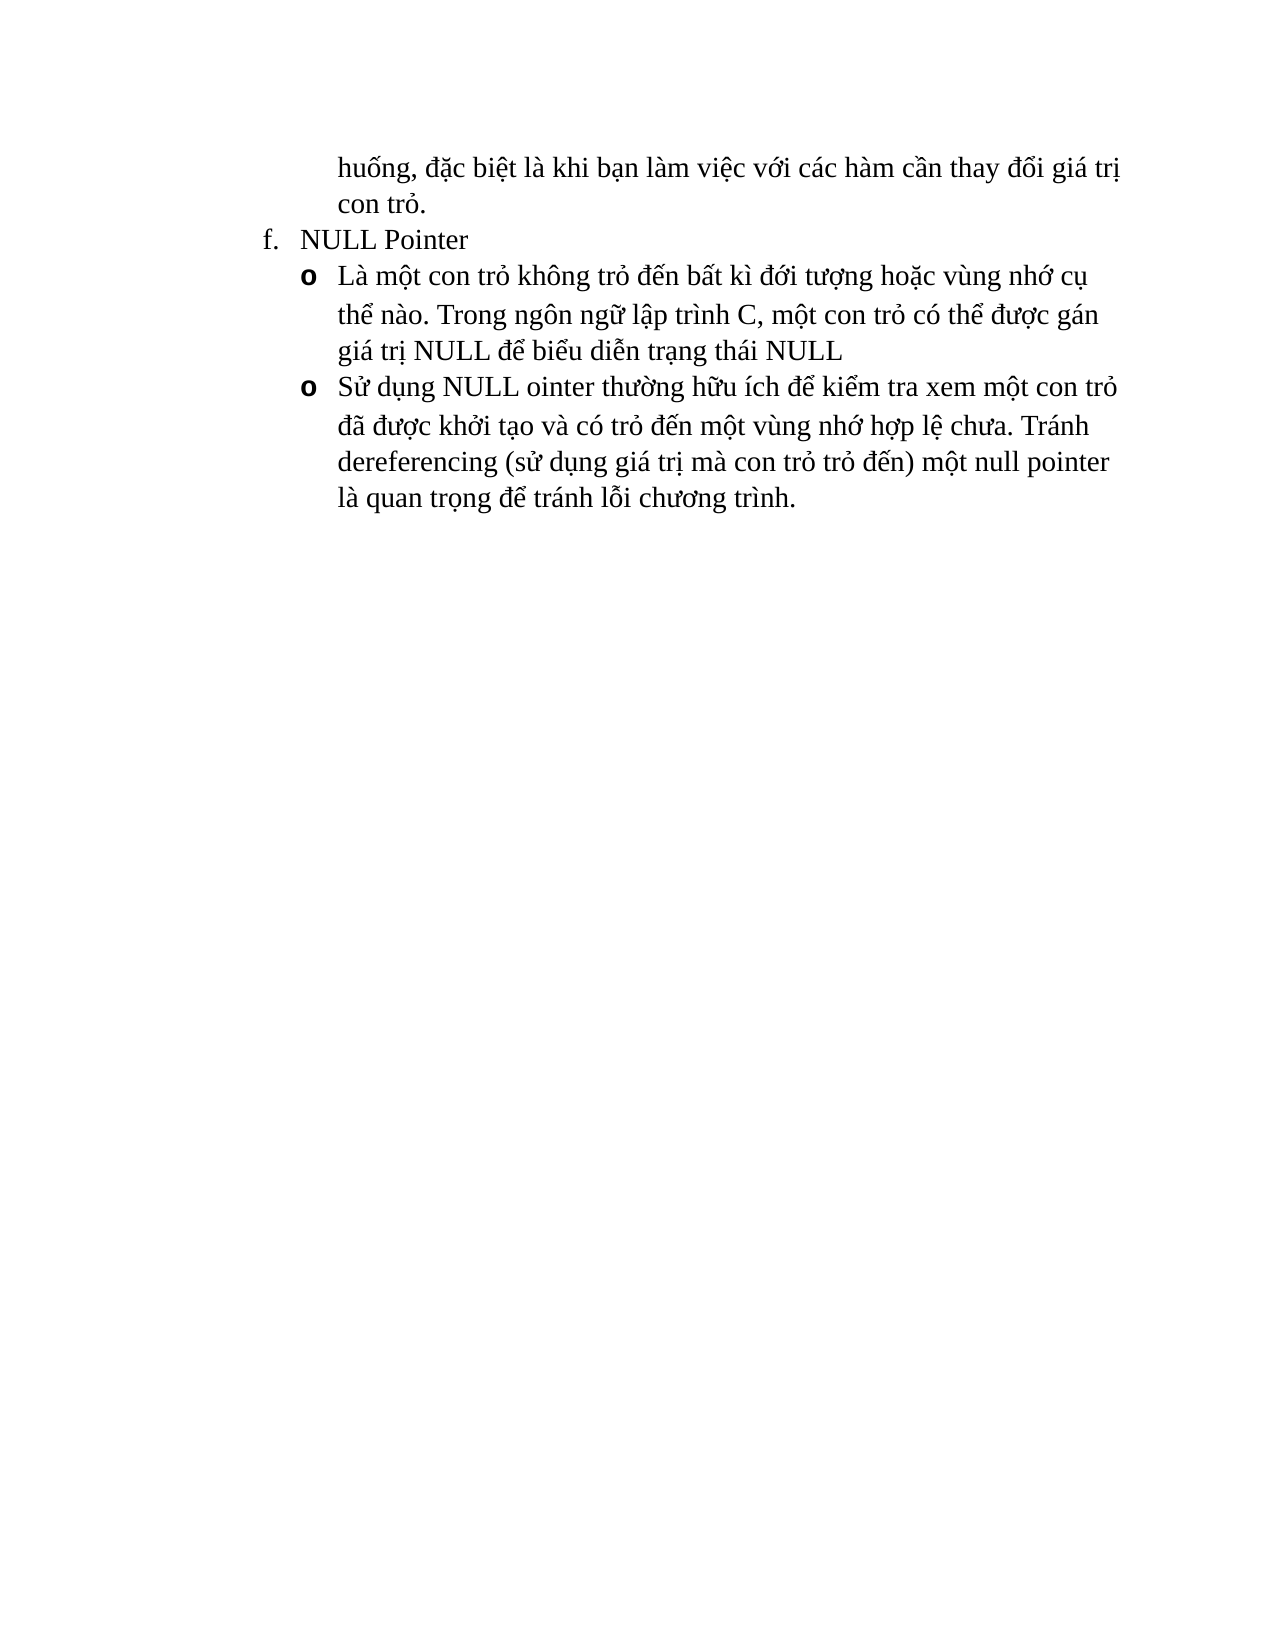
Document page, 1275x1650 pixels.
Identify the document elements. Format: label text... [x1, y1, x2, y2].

list NULL Pointer [262, 222, 1125, 256]
list Sử dụng NULL ointer thường hữu ích để kiểm tra xem một con trỏ đã được khởi tạo và có trỏ đến một vùng nhớ hợp lệ chưa. Tránh dereferencing (sử dụng giá trị mà con trỏ trỏ đến) một null pointer là quan trọng để tránh lỗi chương trình. [300, 369, 1125, 514]
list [300, 150, 1125, 220]
list Là một con trỏ không trỏ đến bất kì đới tượng hoặc vùng nhớ cụ thể nào. Trong ngôn ngữ lập trình C, một con trỏ có thể được gán giá trị NULL để biểu diễn trạng thái NULL [300, 258, 1125, 367]
